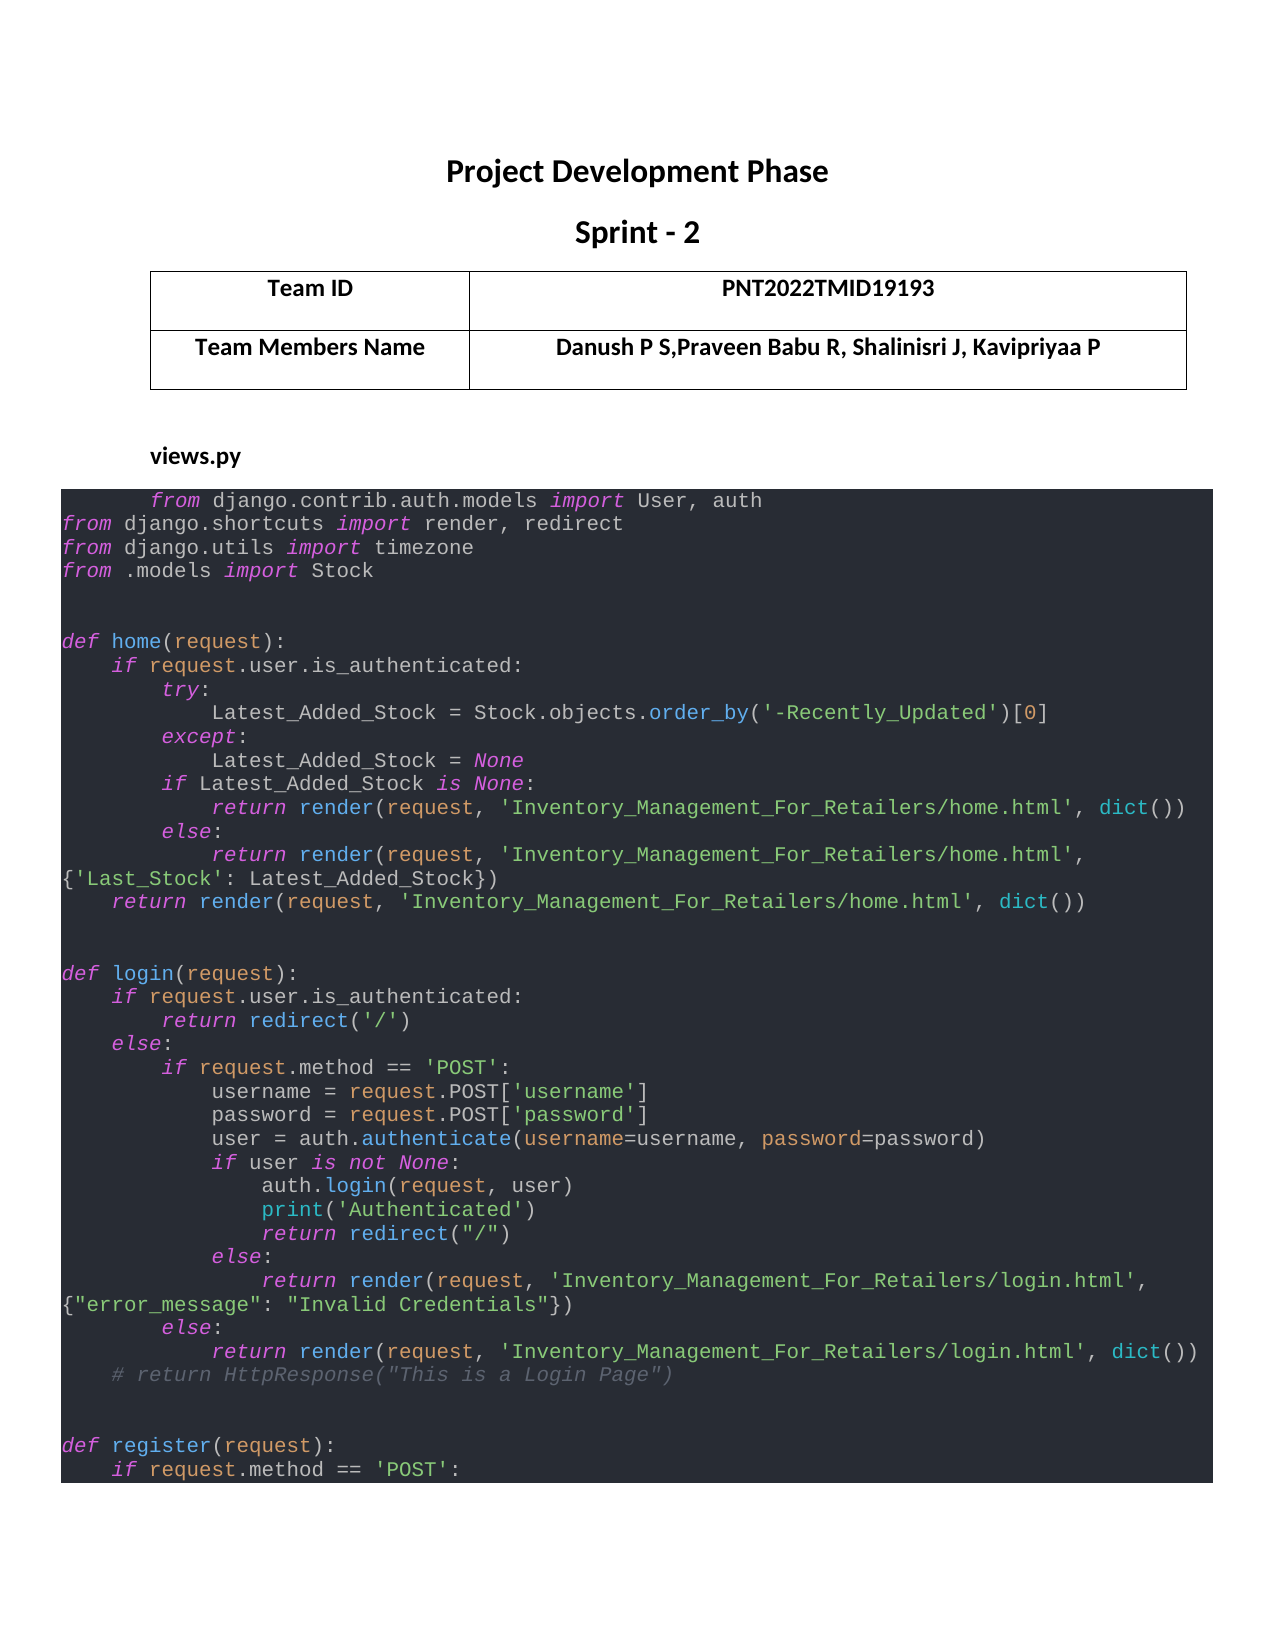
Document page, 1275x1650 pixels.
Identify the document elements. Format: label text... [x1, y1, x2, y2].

table_header Team ID [151, 272, 469, 330]
text Project Development Phase [150, 150, 1125, 191]
table_cell Danush P S,Praveen Babu R, Shalinisri J, Kavipriyaa P [470, 331, 1186, 389]
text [61, 489, 1213, 1483]
table_header PNT2022TMID19193 [470, 272, 1186, 330]
text views.py [150, 440, 1125, 471]
text Sprint - 2 [150, 211, 1125, 251]
table_cell Team Members Name [151, 331, 469, 389]
